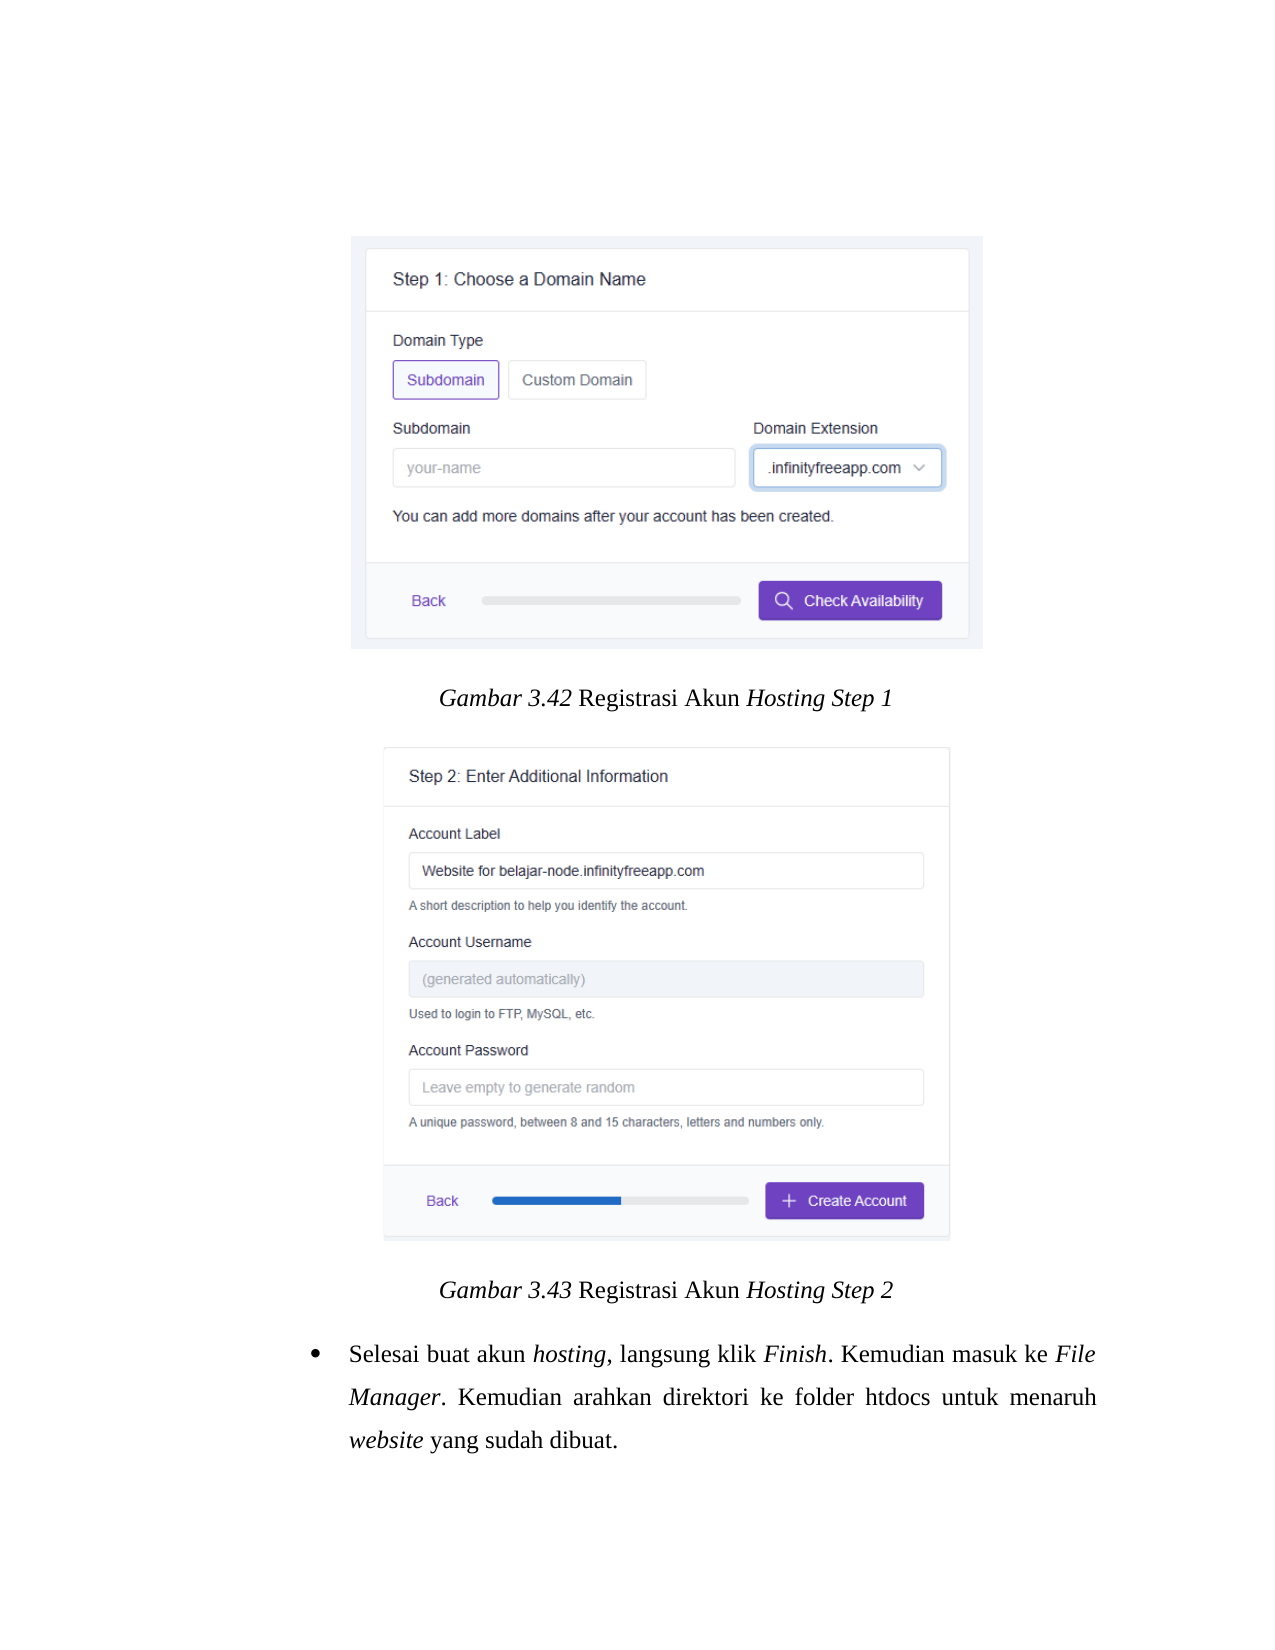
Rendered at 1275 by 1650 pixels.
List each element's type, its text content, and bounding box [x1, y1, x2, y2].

picture [351, 236, 983, 649]
text Gambar 3.43 Registrasi Akun Hosting Step 2 [236, 1275, 1098, 1304]
picture [383, 747, 951, 1241]
list Selesai buat akun hosting, langsung klik Finish. Kemudian masuk ke File Manager. Kemudian arahkan direktori ke folder htdocs untuk menaruh website yang sudah dibuat. [311, 1339, 1098, 1454]
text Gambar 3.42 Registrasi Akun Hosting Step 1 [236, 683, 1098, 712]
